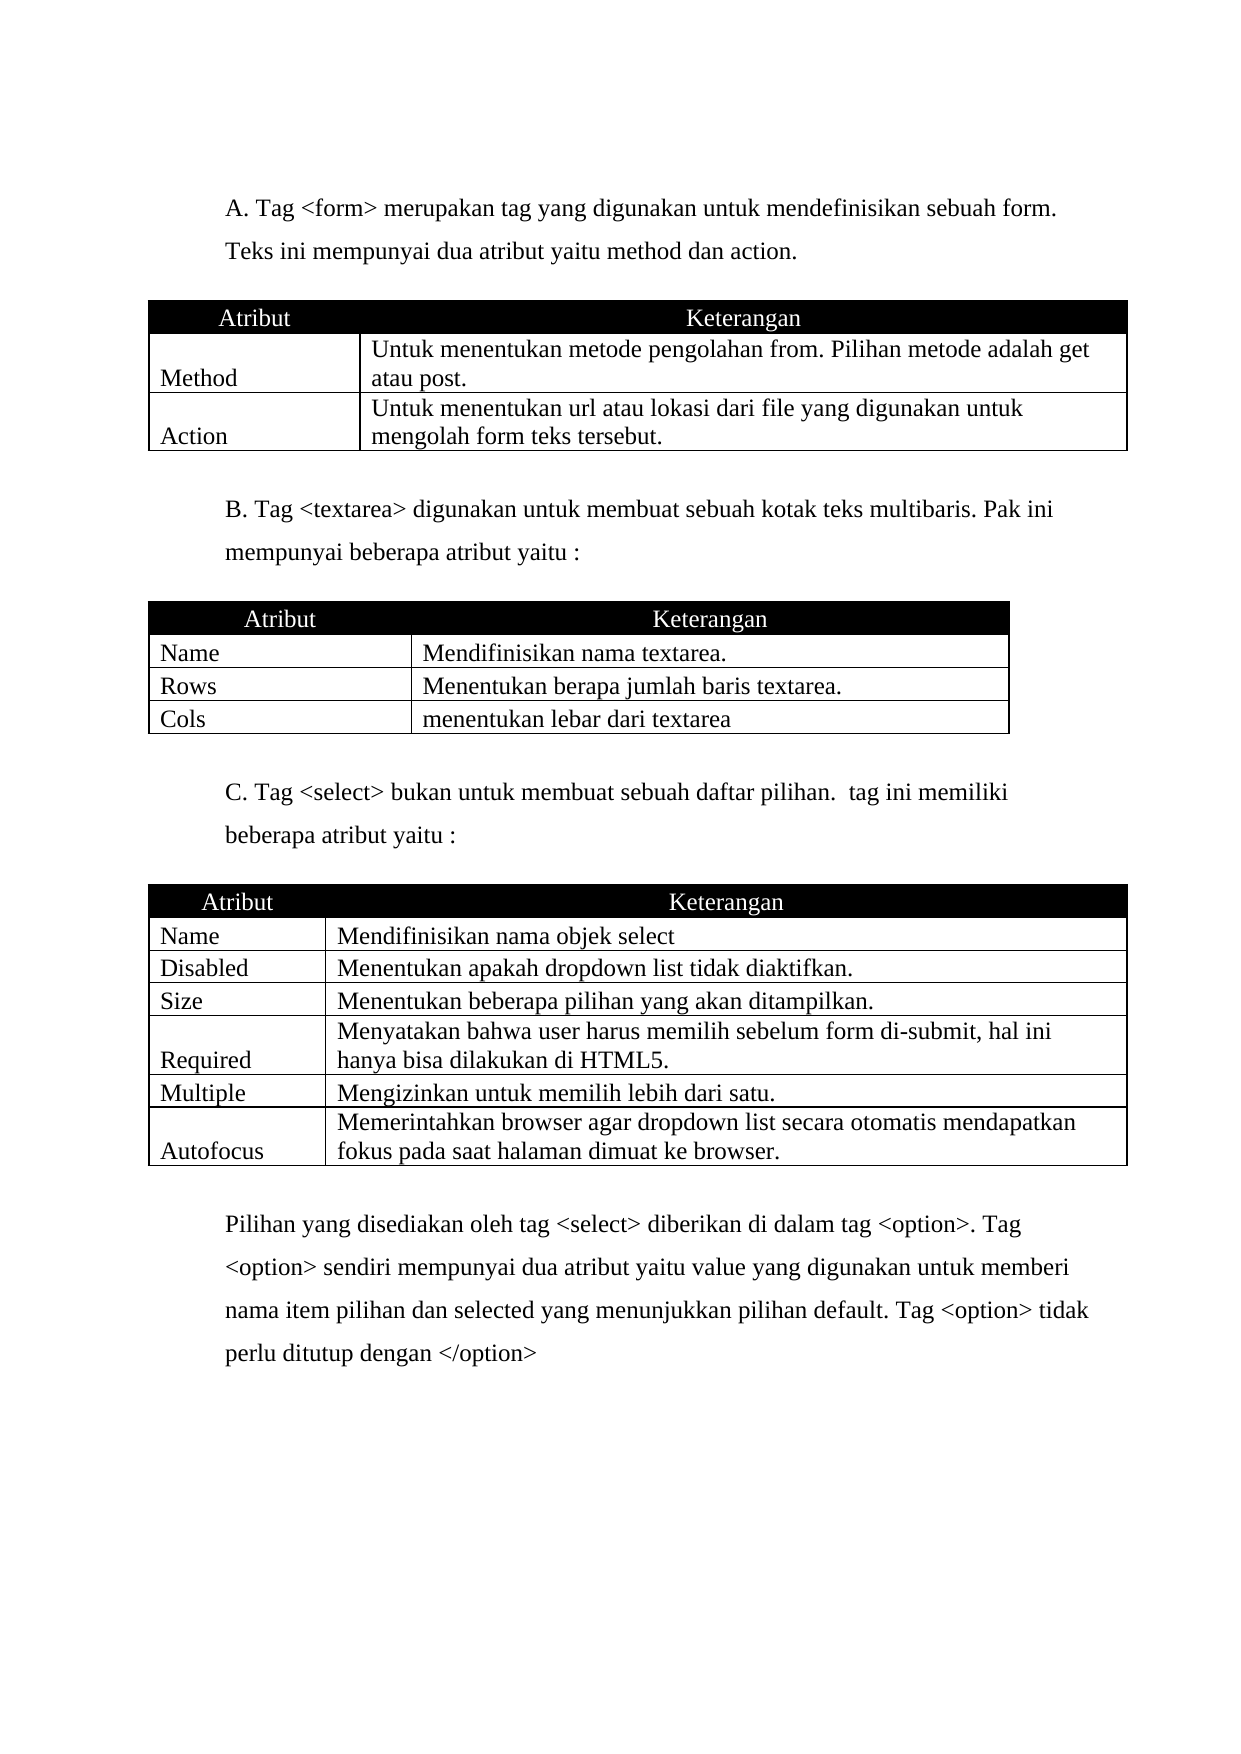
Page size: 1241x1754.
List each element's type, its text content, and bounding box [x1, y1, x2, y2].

table_cell Untuk menentukan url atau lokasi dari file yang digunakan untuk mengolah form teks tersebut. [361, 393, 1126, 450]
table_header Keterangan [326, 886, 1126, 917]
table_header Keterangan [412, 604, 1008, 634]
table_header Keterangan [361, 302, 1126, 333]
table_cell Size [150, 983, 325, 1015]
table_cell Action [150, 393, 359, 450]
table_cell Method [150, 334, 359, 392]
table_cell menentukan lebar dari textarea [412, 701, 1008, 733]
list C. Tag <select> bukan untuk membuat sebuah daftar pilihan. tag ini memiliki beberapa atribut yaitu : [225, 777, 1090, 849]
table_cell Mendifinisikan nama objek select [326, 918, 1126, 949]
table_header Atribut [150, 302, 359, 333]
table_cell Menentukan apakah dropdown list tidak diaktifkan. [326, 951, 1126, 982]
table_cell Menentukan beberapa pilihan yang akan ditampilkan. [326, 983, 1126, 1015]
table_cell Autofocus [150, 1108, 325, 1165]
table_cell Menyatakan bahwa user harus memilih sebelum form di-submit, hal ini hanya bisa dilakukan di HTML5. [326, 1016, 1126, 1074]
table_cell Name [150, 635, 411, 667]
table_cell Name [150, 918, 325, 949]
table_cell Menentukan berapa jumlah baris textarea. [412, 668, 1008, 700]
table_cell Mengizinkan untuk memilih lebih dari satu. [326, 1075, 1126, 1106]
table_cell Untuk menentukan metode pengolahan from. Pilihan metode adalah get atau post. [361, 334, 1126, 392]
list A. Tag <form> merupakan tag yang digunakan untuk mendefinisikan sebuah form. Teks ini mempunyai dua atribut yaitu method dan action. [225, 193, 1090, 265]
list B. Tag <textarea> digunakan untuk membuat sebuah kotak teks multibaris. Pak ini mempunyai beberapa atribut yaitu : [225, 494, 1090, 566]
table_header Atribut [150, 604, 411, 634]
table_cell Rows [150, 668, 411, 700]
table_cell Memerintahkan browser agar dropdown list secara otomatis mendapatkan fokus pada saat halaman dimuat ke browser. [326, 1108, 1126, 1165]
table_header Atribut [150, 886, 325, 917]
table_cell Disabled [150, 951, 325, 982]
list Pilihan yang disediakan oleh tag <select> diberikan di dalam tag <option>. Tag <option> sendiri mempunyai dua atribut yaitu value yang digunakan untuk memberi nama item pilihan dan selected yang menunjukkan pilihan default. Tag <option> tidak perlu ditutup dengan </option> [225, 1209, 1090, 1367]
table_cell Multiple [150, 1075, 325, 1106]
table_cell Required [150, 1016, 325, 1074]
table_cell Cols [150, 701, 411, 733]
table_cell Mendifinisikan nama textarea. [412, 635, 1008, 667]
